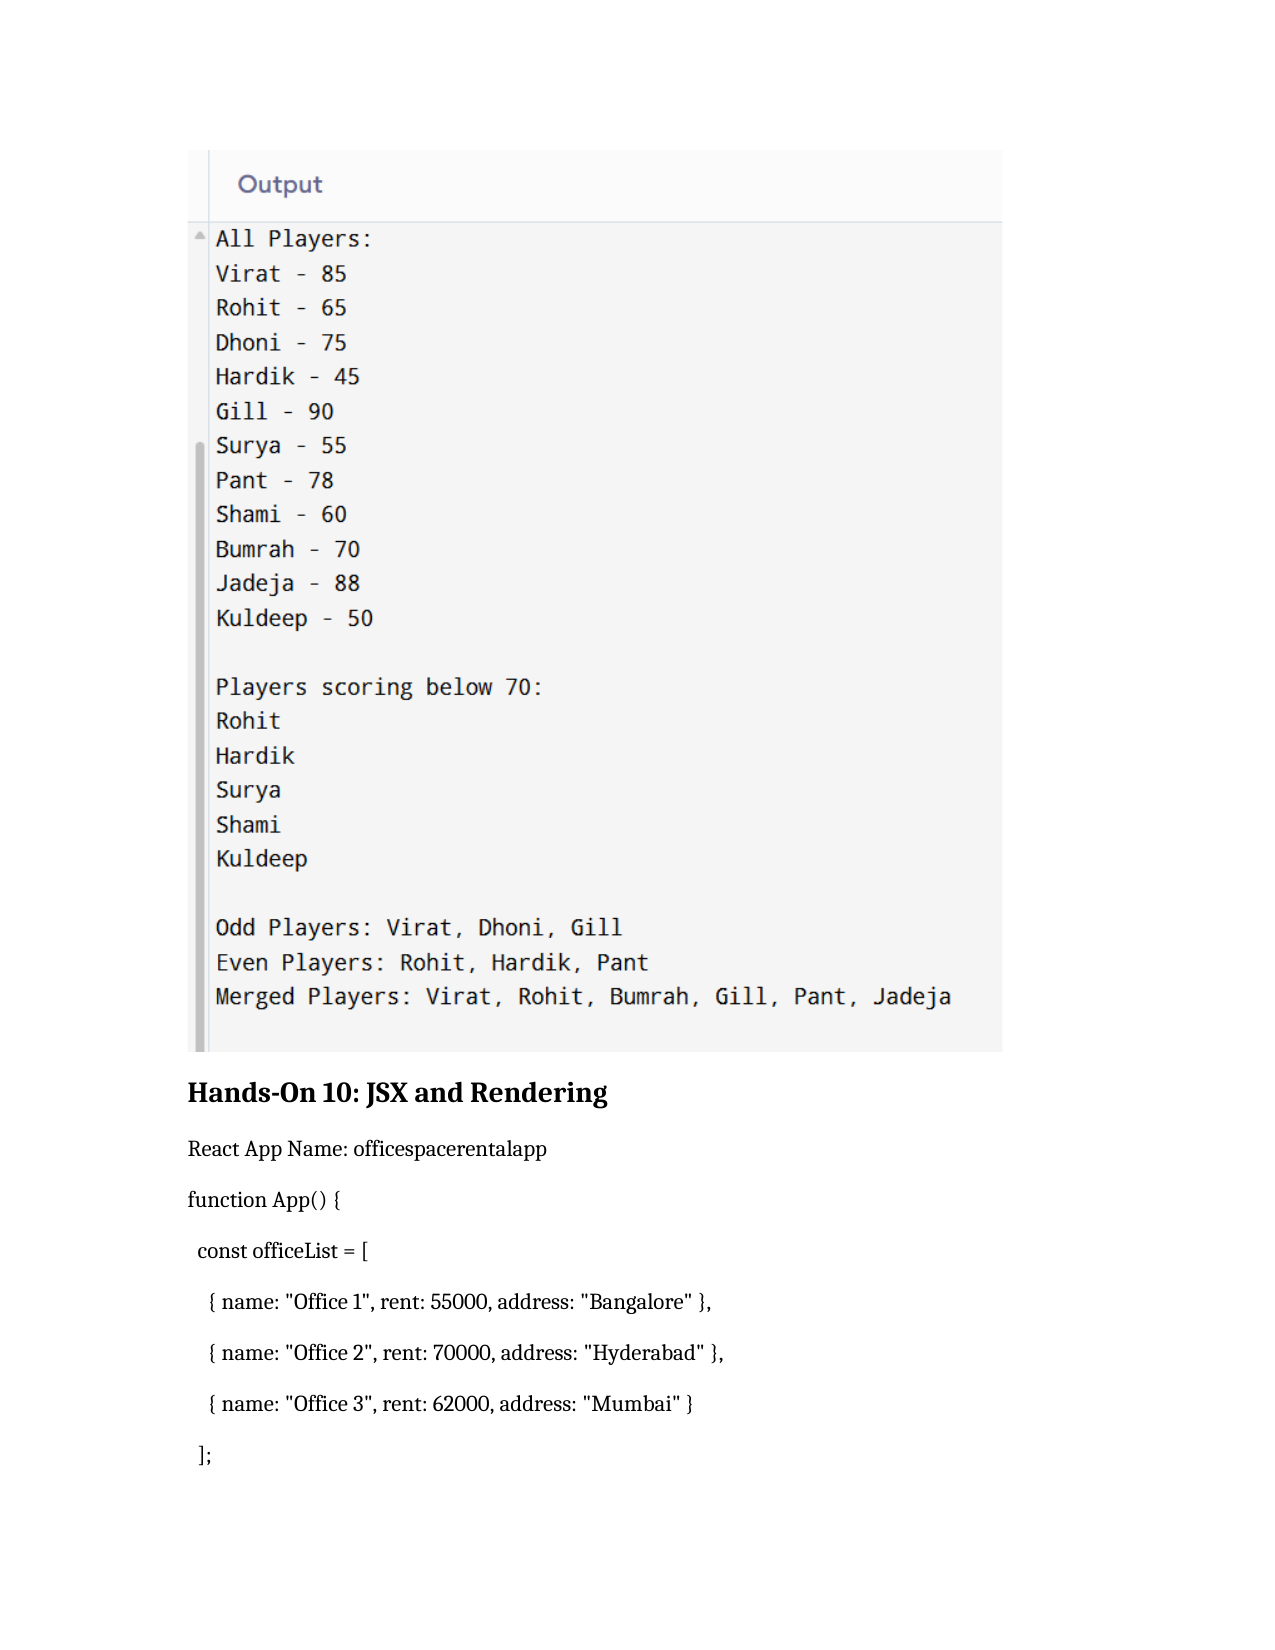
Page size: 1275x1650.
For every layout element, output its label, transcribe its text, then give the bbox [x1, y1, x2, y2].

text React App Name: officespacerentalapp [187, 1135, 1087, 1162]
text { name: "Office 3", rent: 62000, address: "Mumbai" } [187, 1391, 1087, 1417]
text Hands-On 10: JSX and Rendering [187, 1076, 1087, 1109]
text const officeList = [ [187, 1237, 1087, 1264]
text ]; [187, 1442, 1087, 1468]
picture [187, 150, 1003, 1052]
text { name: "Office 2", rent: 70000, address: "Hyderabad" }, [187, 1339, 1087, 1366]
text { name: "Office 1", rent: 55000, address: "Bangalore" }, [187, 1288, 1087, 1315]
text function App() { [187, 1186, 1087, 1213]
